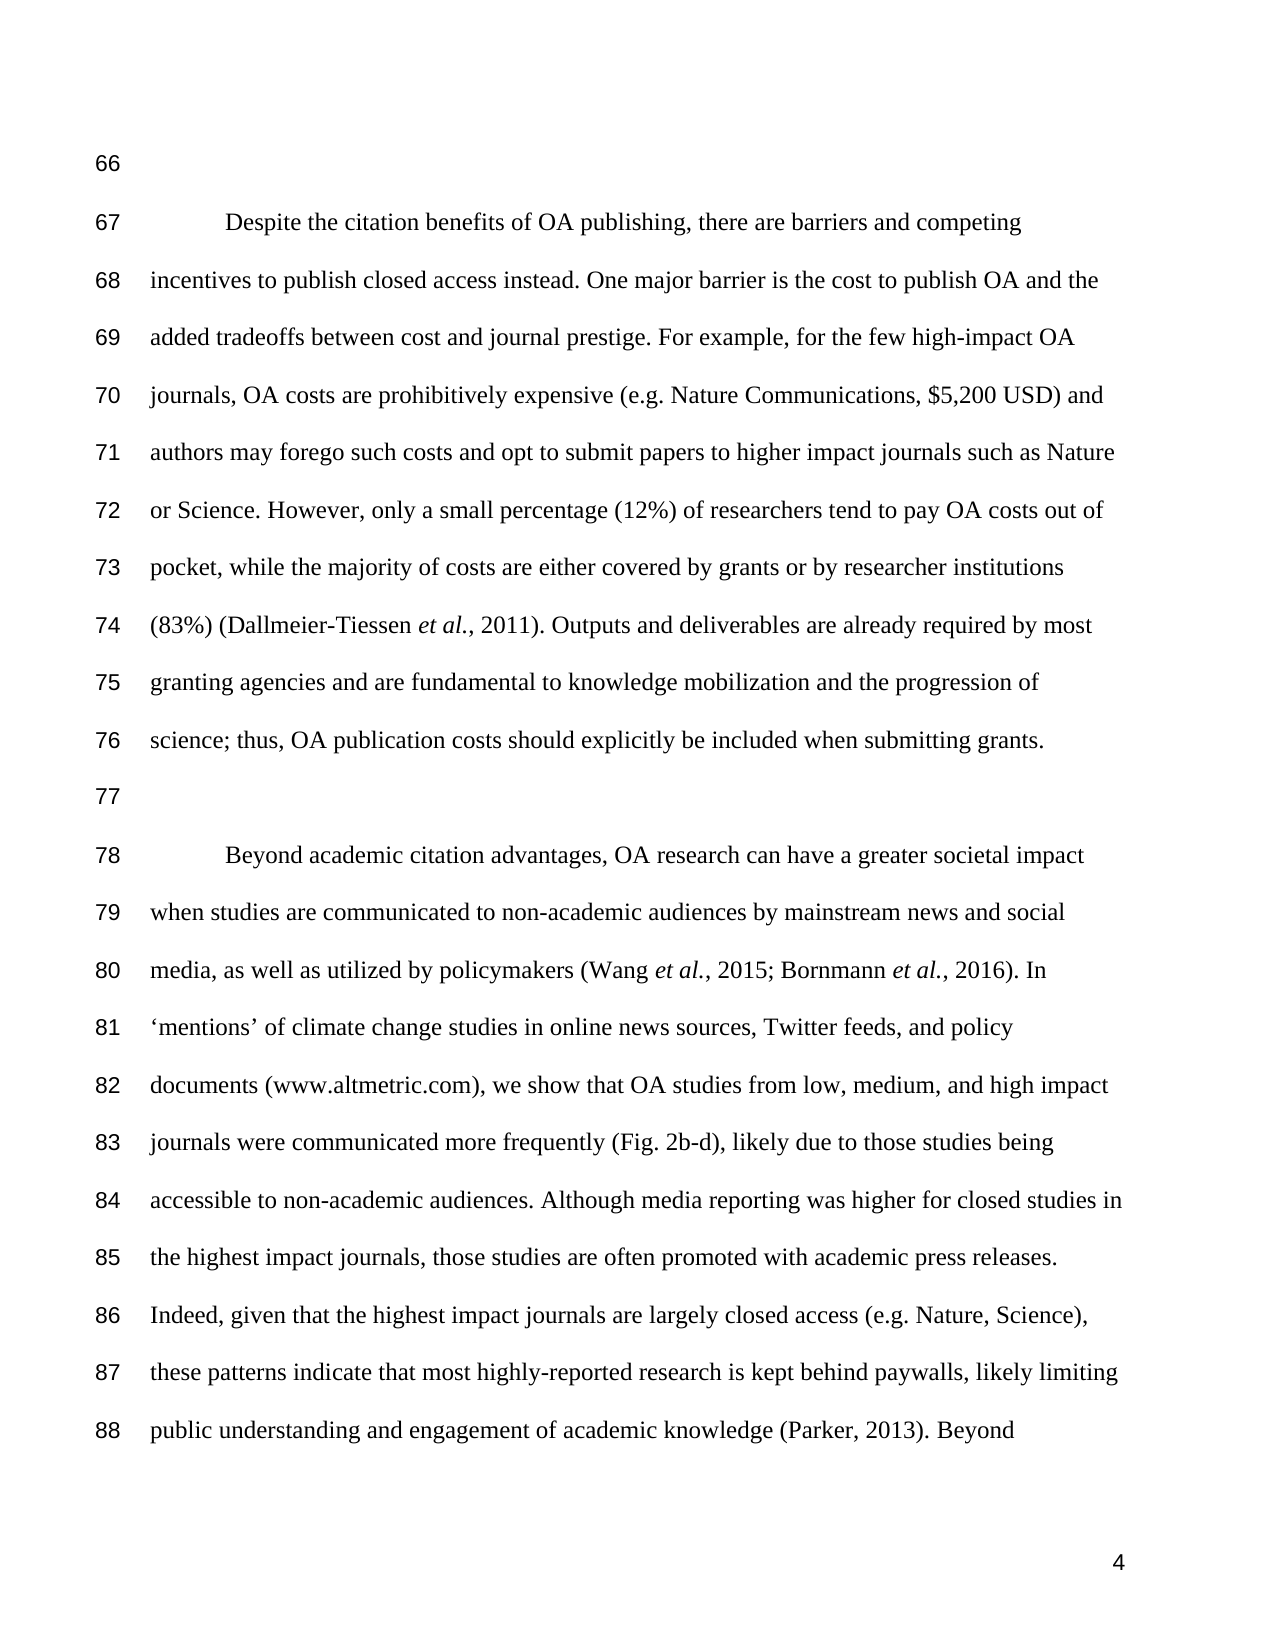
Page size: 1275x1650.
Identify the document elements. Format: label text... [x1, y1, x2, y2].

text Despite the citation benefits of OA publishing, there are barriers and competing incentives to publish closed access instead. One major barrier is the cost to publish OA and the added tradeoffs between cost and journal prestige. For example, for the few high-impact OA journals, OA costs are prohibitively expensive (e.g. Nature Communications, $5,200 USD) and authors may forego such costs and opt to submit papers to higher impact journals such as Nature or Science. However, only a small percentage (12%) of researchers tend to pay OA costs out of pocket, while the majority of costs are either covered by grants or by researcher institutions (83%) (Dallmeier-Tiessen et al., 2011). Outputs and deliverables are already required by most granting agencies and are fundamental to knowledge mobilization and the progression of science; thus, OA publication costs should explicitly be included when submitting grants. [150, 207, 1125, 754]
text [150, 840, 1125, 1444]
